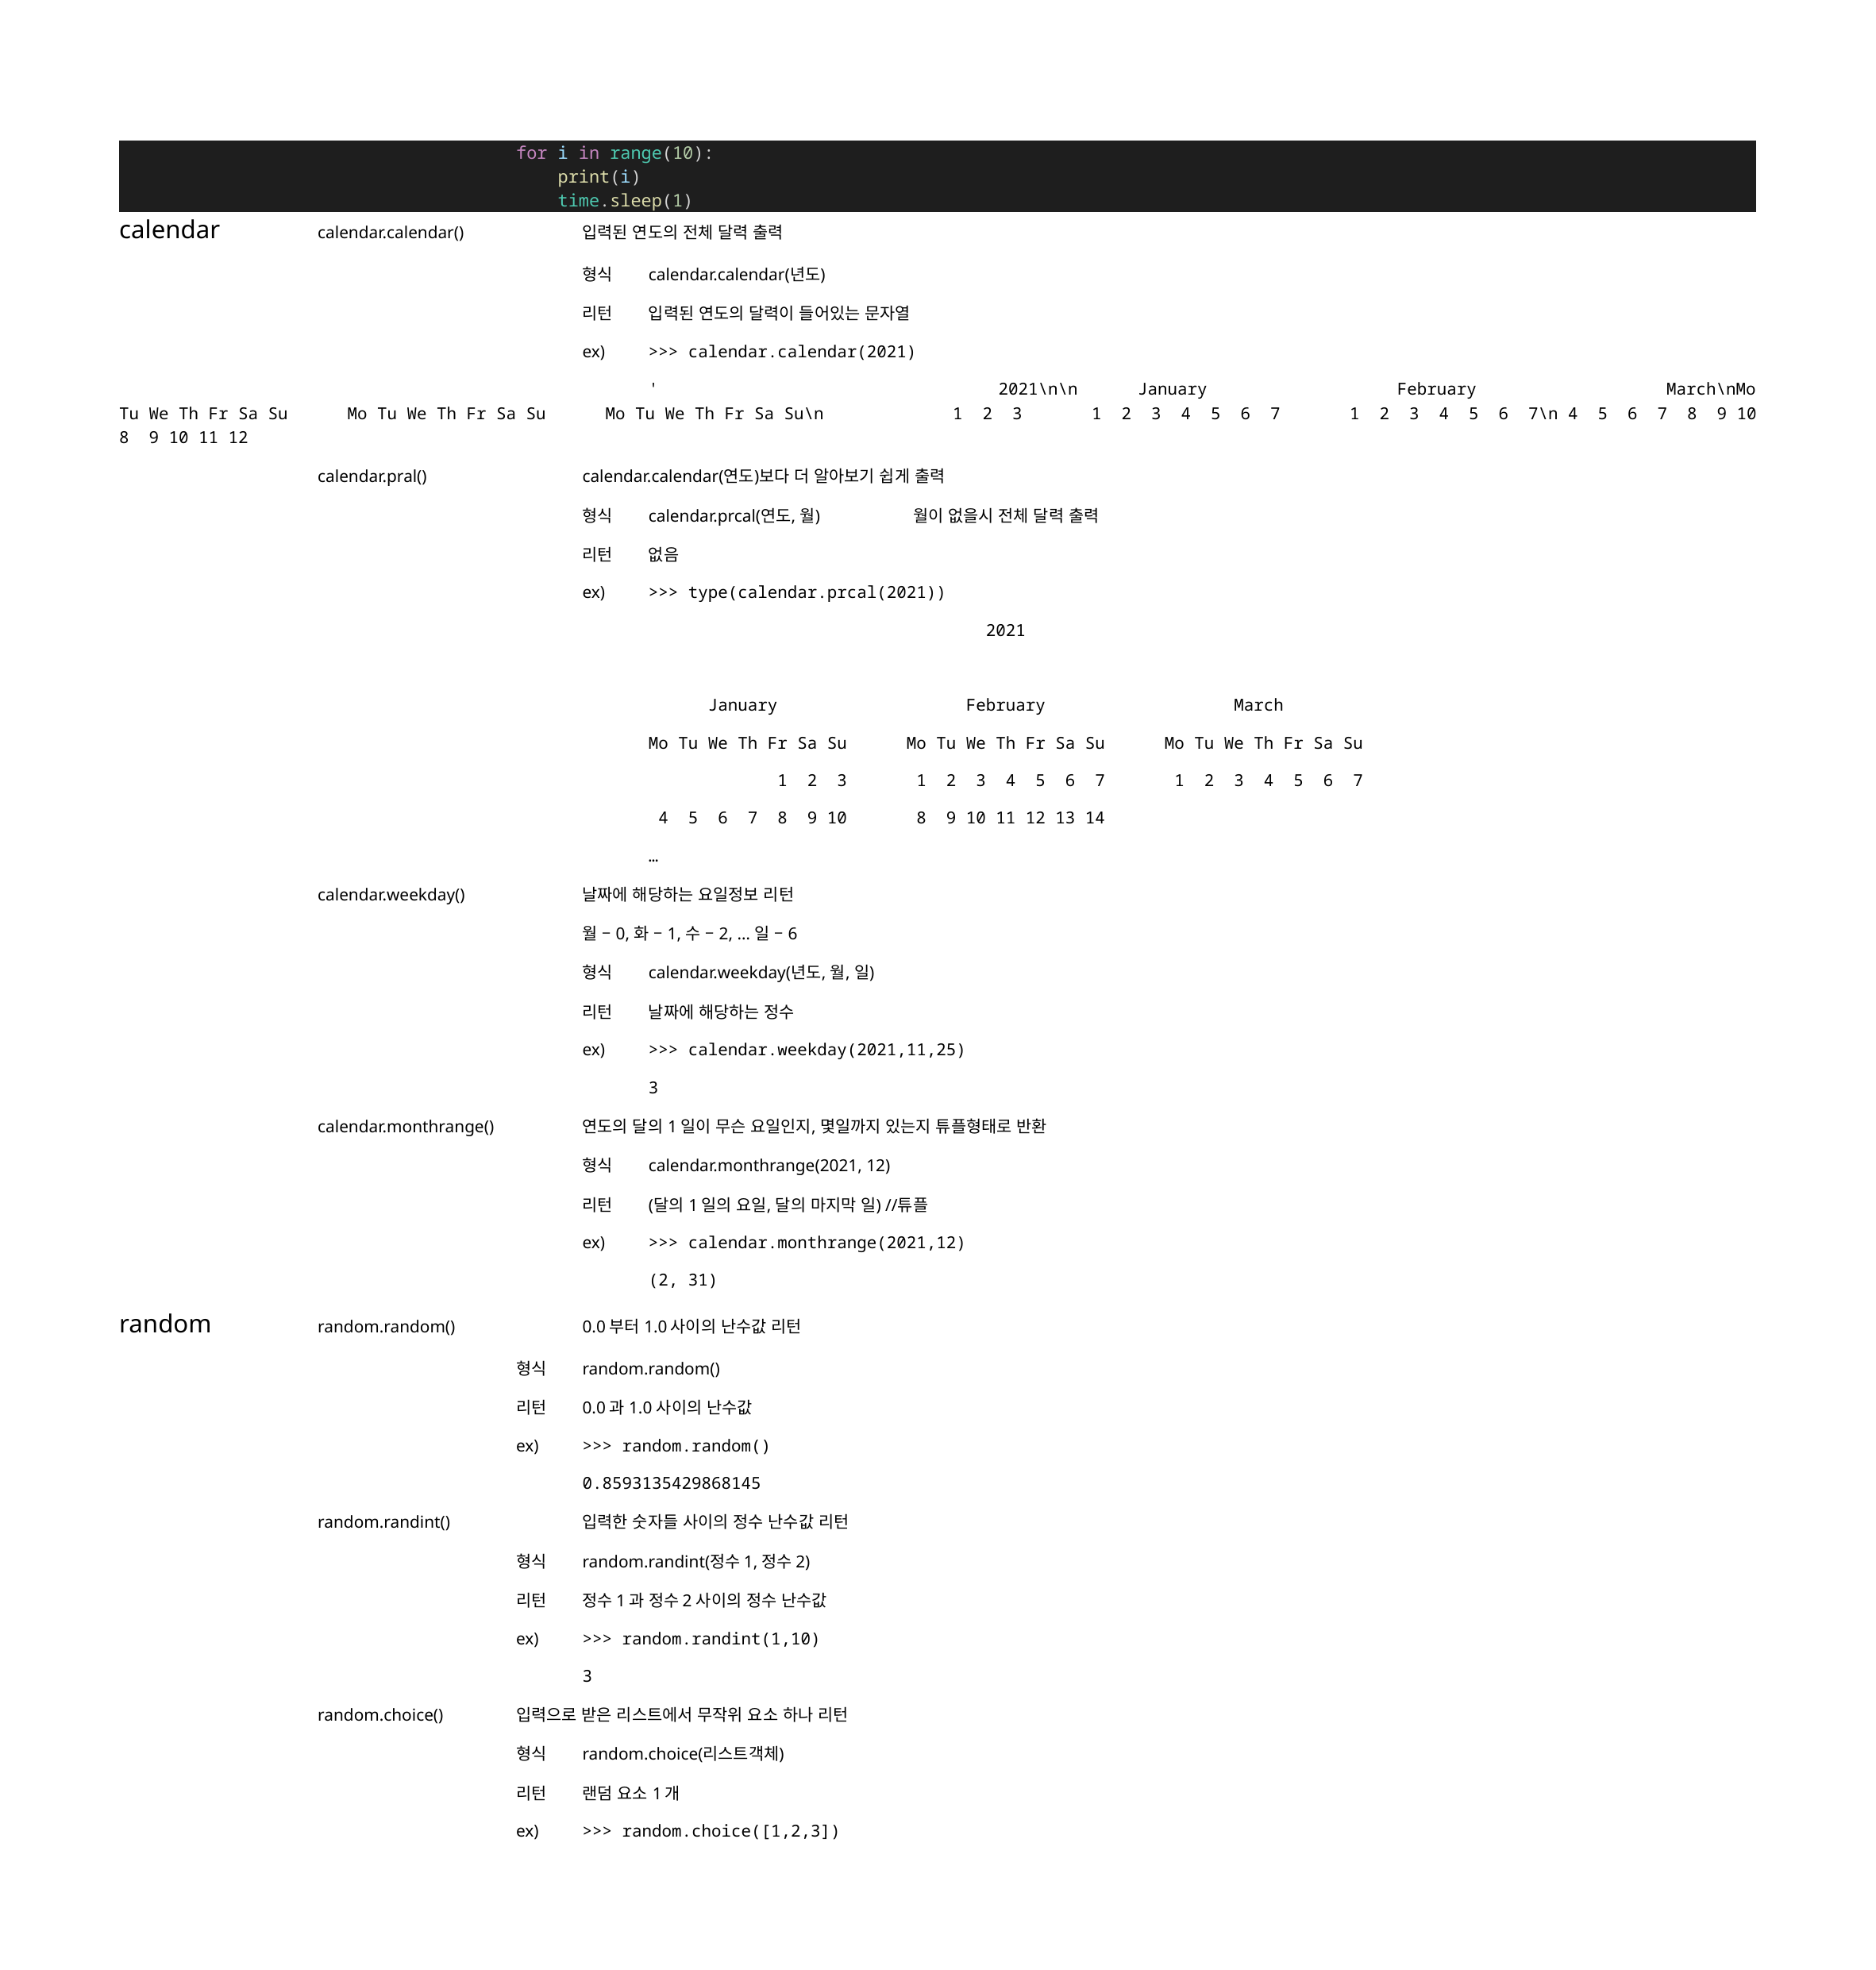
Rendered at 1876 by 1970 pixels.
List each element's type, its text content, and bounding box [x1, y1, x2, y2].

text ex) >>> calendar.weekday(2021,11,25) [119, 1038, 1756, 1061]
text 3 [119, 1664, 1756, 1687]
text random random.random() 0.0부터 1.0사이의 난수값 리턴 [119, 1306, 1756, 1340]
text ex) >>> random.randint(1,10) [119, 1627, 1756, 1649]
text 4 5 6 7 8 9 10 8 9 10 11 12 13 14 [119, 806, 1756, 829]
text random.randint() 입력한 숫자들 사이의 정수 난수값 리턴 [119, 1509, 1756, 1533]
text 리턴 정수1과 정수2 사이의 정수 난수값 [119, 1587, 1756, 1612]
text 1 2 3 1 2 3 4 5 6 7 1 2 3 4 5 6 7 [119, 769, 1756, 792]
text 월 – 0, 화 – 1, 수 – 2, … 일 – 6 [119, 920, 1756, 945]
text (2, 31) [119, 1268, 1756, 1291]
text 리턴 날짜에 해당하는 정수 [119, 999, 1756, 1023]
text 리턴 (달의 1일의 요일, 달의 마지막 일) //튜플 [119, 1192, 1756, 1216]
text 리턴 입력된 연도의 달력이 들어있는 문자열 [119, 300, 1756, 325]
text print(i) [119, 164, 1756, 188]
text 형식 random.choice(리스트객체) [119, 1741, 1756, 1765]
text 형식 random.randint(정수1, 정수2) [119, 1548, 1756, 1572]
text Mo Tu We Th Fr Sa Su Mo Tu We Th Fr Sa Su Mo Tu We Th Fr Sa Su [119, 731, 1756, 754]
text ex) >>> random.choice([1,2,3]) [119, 1819, 1756, 1842]
text ex) >>> type(calendar.prcal(2021)) [119, 581, 1756, 603]
text 형식 calendar.monthrange(2021, 12) [119, 1152, 1756, 1177]
text 0.8593135429868145 [119, 1471, 1756, 1494]
text ' 2021\n\n January February March\nMo Tu We Th Fr Sa Su Mo Tu We Th Fr Sa Su Mo Tu We Th Fr Sa Su\n 1 2 3 1 2 3 4 5 6 7 1 2 3 4 5 6 7\n 4 5 6 7 8 9 10 8 9 10 11 12 [119, 377, 1756, 449]
text 2021 [119, 619, 1756, 641]
text random.choice() 입력으로 받은 리스트에서 무작위 요소 하나 리턴 [119, 1702, 1756, 1726]
text 형식 random.random() [119, 1355, 1756, 1380]
text time.sleep(1) [119, 188, 1756, 212]
text 리턴 0.0과 1.0 사이의 난수값 [119, 1395, 1756, 1419]
text calendar.pral() calendar.calendar(연도)보다 더 알아보기 쉽게 출력 [119, 464, 1756, 488]
text 형식 calendar.calendar(년도) [119, 261, 1756, 285]
text calendar calendar.calendar() 입력된 연도의 전체 달력 출력 [119, 212, 1756, 245]
text ex) >>> random.random() [119, 1434, 1756, 1456]
text ex) >>> calendar.calendar(2021) [119, 340, 1756, 362]
text 형식 calendar.weekday(년도, 월, 일) [119, 960, 1756, 984]
text 리턴 없음 [119, 542, 1756, 566]
text 리턴 랜덤 요소 1개 [119, 1780, 1756, 1804]
text … [119, 844, 1756, 866]
text ex) >>> calendar.monthrange(2021,12) [119, 1231, 1756, 1253]
text January February March [119, 693, 1756, 716]
text 3 [119, 1076, 1756, 1098]
text calendar.weekday() 날짜에 해당하는 요일정보 리턴 [119, 881, 1756, 905]
text 형식 calendar.prcal(연도, 월) 월이 없을시 전체 달력 출력 [119, 503, 1756, 526]
text for i in range(10): [119, 141, 1756, 164]
text calendar.monthrange() 연도의 달의 1일이 무슨 요일인지, 몇일까지 있는지 튜플형태로 반환 [119, 1113, 1756, 1137]
